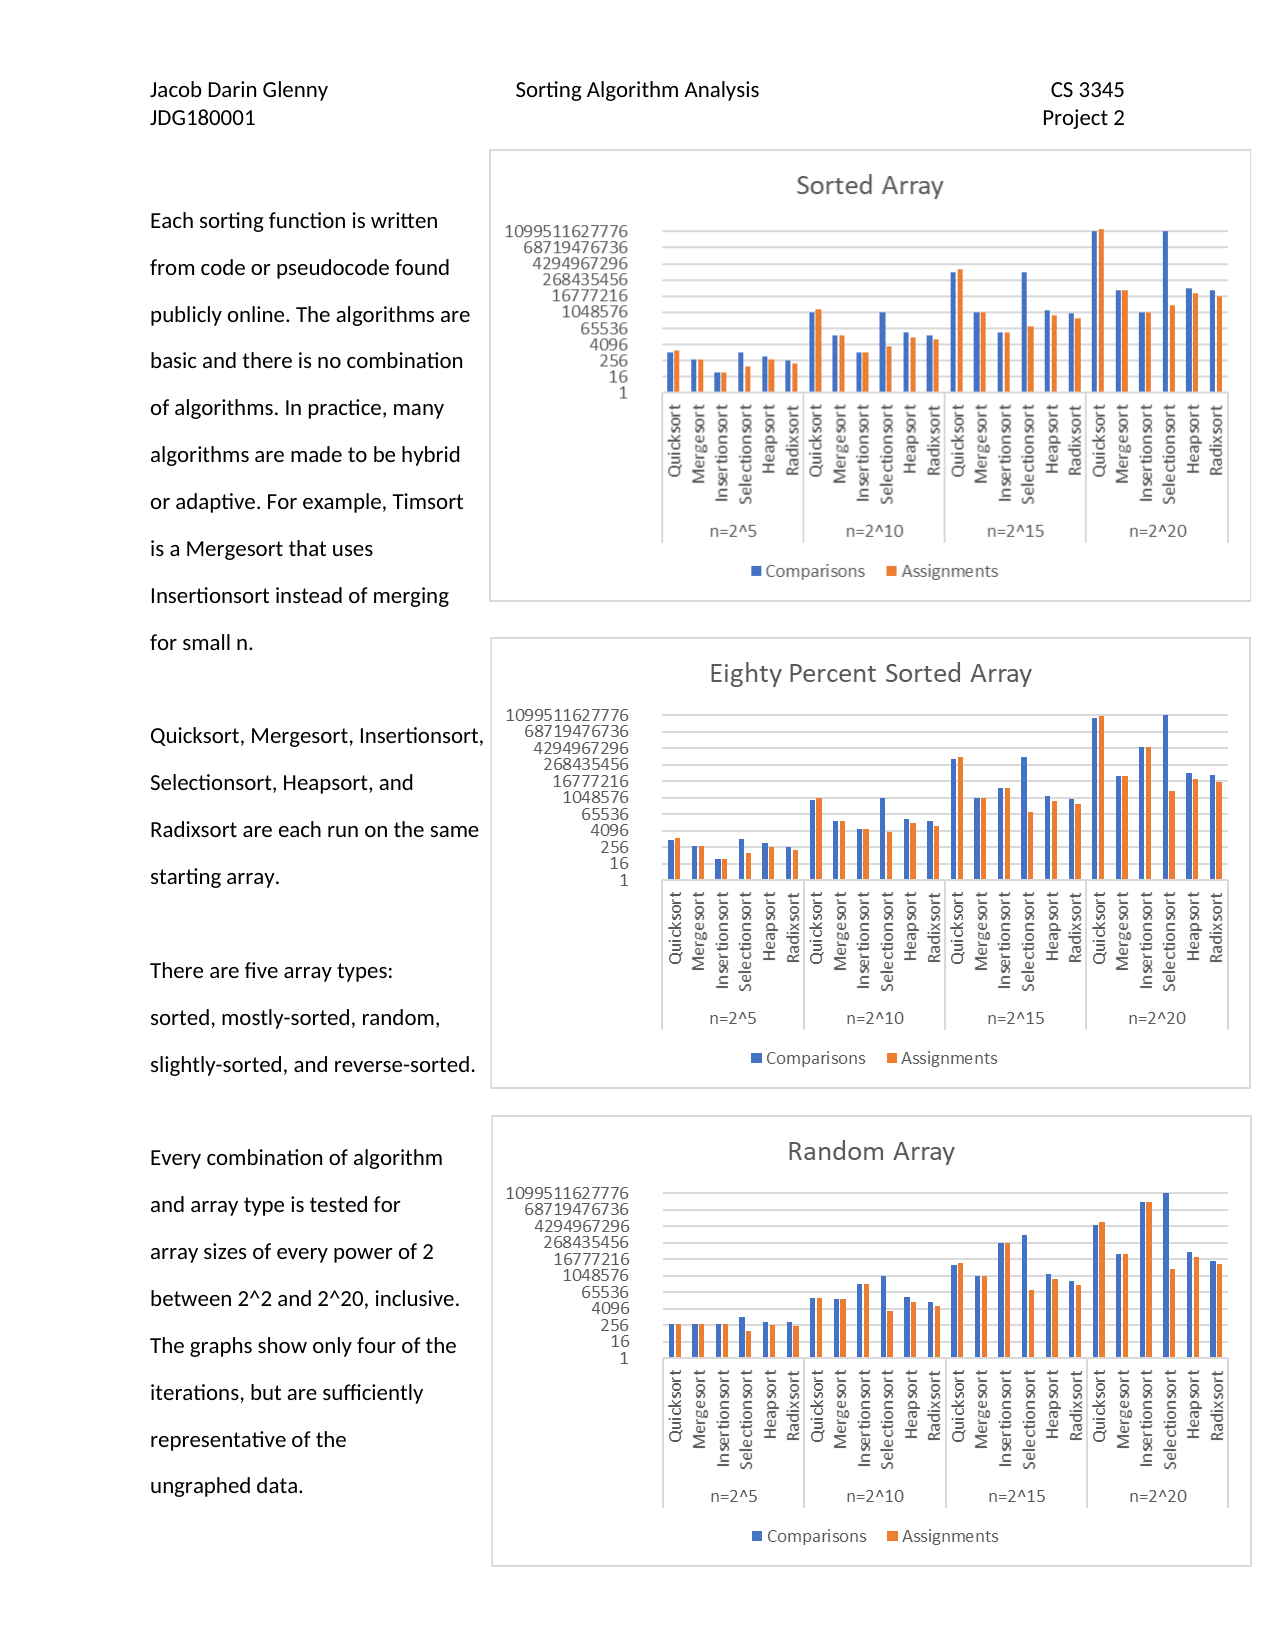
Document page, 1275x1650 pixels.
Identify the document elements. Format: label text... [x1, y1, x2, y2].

text publicly online. The algorithms are [150, 300, 1125, 328]
text and array type is tested for [150, 1190, 1125, 1218]
text is a Mergesort that uses [150, 534, 1125, 562]
text or adaptive. For example, Timsort [150, 487, 1125, 515]
text slightly-sorted, and reverse-sorted. [150, 1050, 1125, 1078]
text of algorithms. In practice, many [150, 393, 1125, 421]
text sorted, mostly-sorted, random, [150, 1003, 1125, 1031]
text Selectionsort, Heapsort, and [150, 768, 1125, 796]
text from code or pseudocode found [150, 253, 1125, 281]
text representative of the [150, 1425, 1125, 1453]
text for small n. [150, 628, 1125, 656]
text algorithms are made to be hybrid [150, 440, 1125, 468]
text starting array. [150, 862, 1125, 890]
text Every combination of algorithm [150, 1143, 1125, 1171]
text There are five array types: [150, 956, 1125, 984]
picture [491, 1115, 1252, 1567]
text Quicksort, Mergesort, Insertionsort, [150, 722, 1125, 749]
text array sizes of every power of 2 [150, 1237, 1125, 1265]
picture [489, 149, 1252, 602]
text ungraphed data. [150, 1472, 1125, 1499]
text basic and there is no combination [150, 347, 1125, 374]
text iterations, but are sufficiently [150, 1378, 1125, 1406]
picture [490, 637, 1251, 1089]
text Each sorting function is written [150, 206, 1125, 234]
text Radixsort are each run on the same [150, 815, 1125, 843]
text between 2^2 and 2^20, inclusive. [150, 1284, 1125, 1312]
text Insertionsort instead of merging [150, 581, 1125, 609]
text The graphs show only four of the [150, 1331, 1125, 1359]
